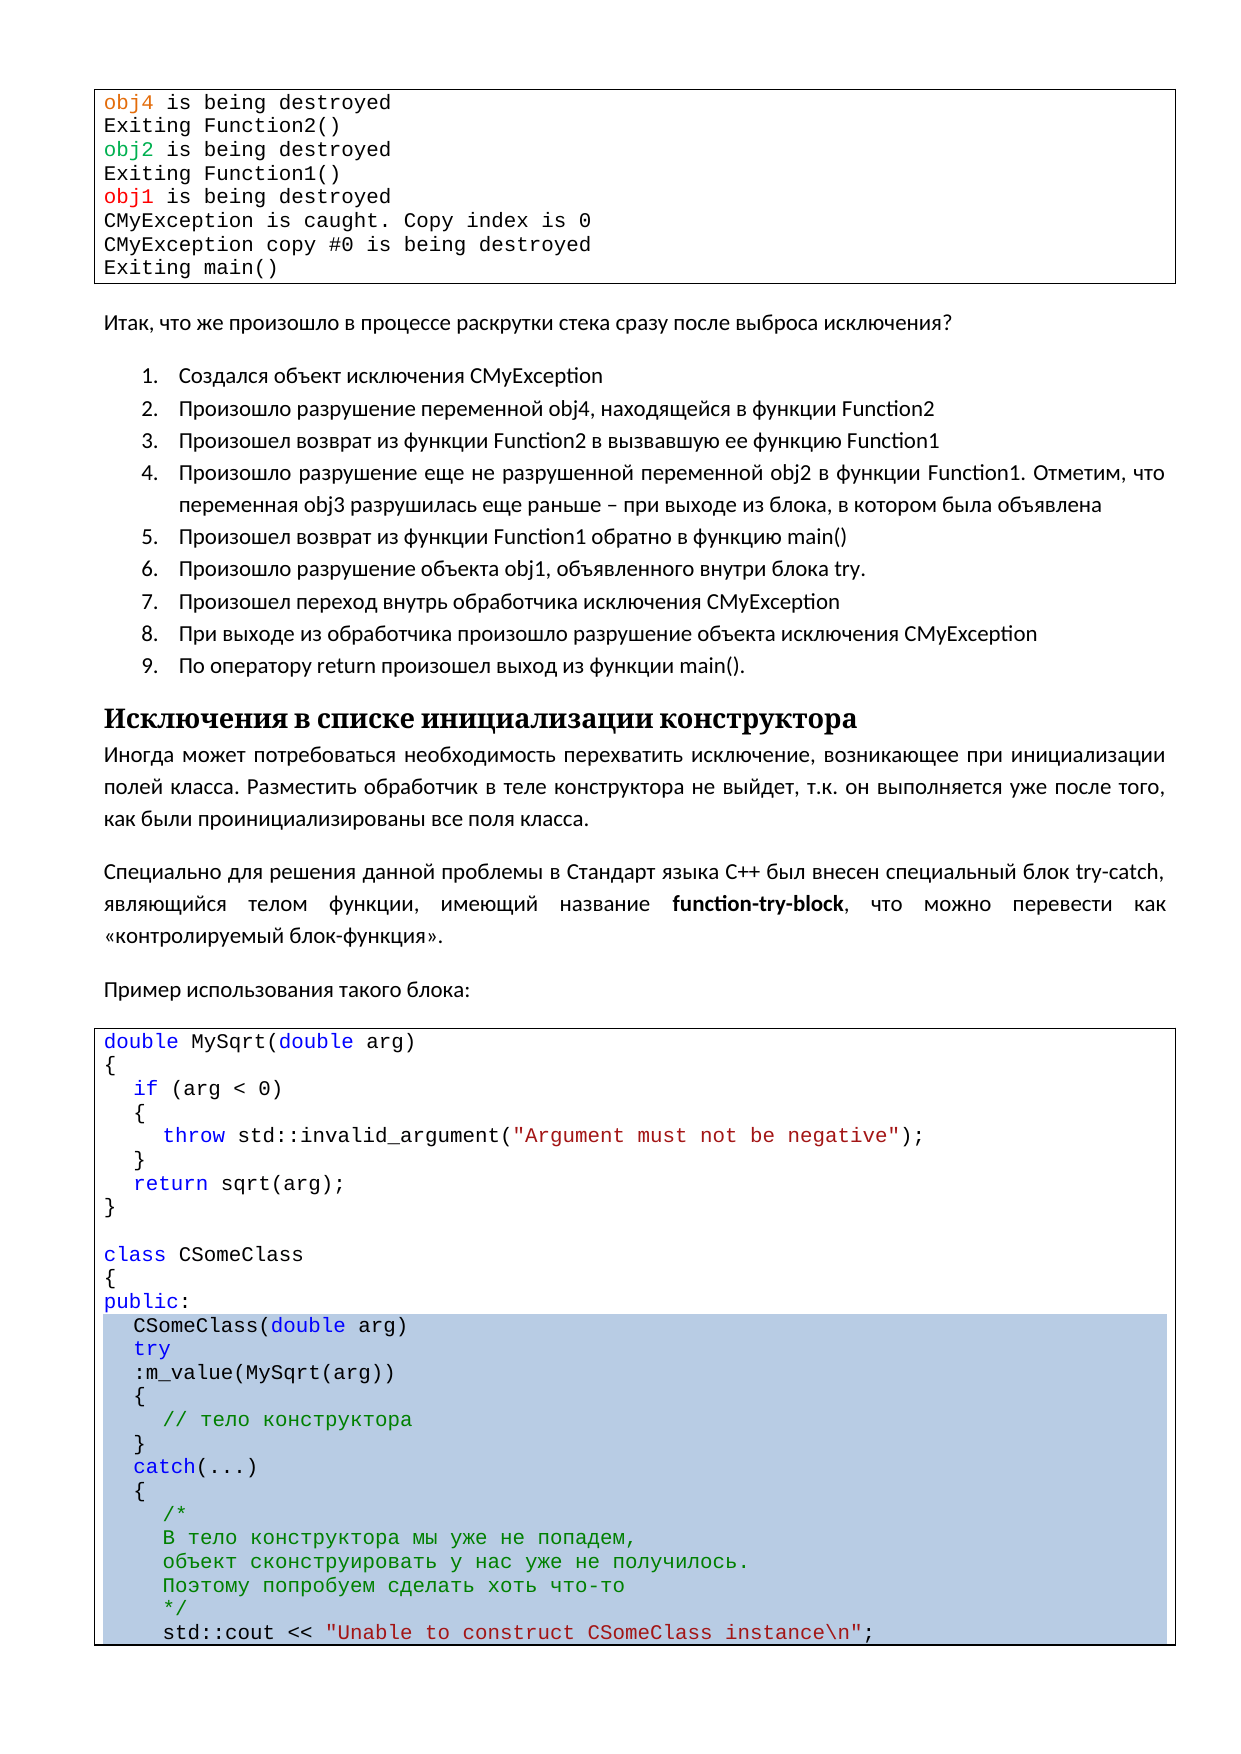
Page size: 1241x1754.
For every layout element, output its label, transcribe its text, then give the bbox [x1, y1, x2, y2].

text public: [103, 1291, 1167, 1314]
text { [103, 1054, 1167, 1078]
text obj1 is being destroyed [103, 186, 1167, 210]
text CMyException copy #0 is being destroyed [103, 234, 1167, 254]
list Создался объект исключения CMyException [141, 361, 1167, 389]
text { [103, 1386, 1167, 1409]
text class CSomeClass [103, 1244, 1167, 1267]
text // тело конструктора [103, 1409, 1167, 1433]
list При выходе из обработчика произошло разрушение объекта исключения CMyException [141, 619, 1167, 647]
text В тело конструктора мы уже не попадем, [103, 1527, 1167, 1551]
text } [103, 1196, 1167, 1220]
text } [103, 1433, 1167, 1456]
text { [103, 1480, 1167, 1504]
subtitle Исключения в списке инициализации конструктора [103, 704, 1167, 735]
text CMyException is caught. Copy index is 0 [103, 210, 1167, 234]
text /* [103, 1504, 1167, 1527]
text Иногда может потребоваться необходимость перехватить исключение, возникающее при инициализации полей класса. Разместить обработчик в теле конструктора не выйдет, т.к. он выполняется уже после того, как были проинициализированы все поля класса. [103, 740, 1167, 832]
list Произошло разрушение еще не разрушенной переменной obj2 в функции Function1. Отметим, что переменная obj3 разрушилась еще раньше – при выходе из блока, в котором была объявлена [141, 458, 1167, 518]
text obj4 is being destroyed [95, 90, 1175, 115]
text Специально для решения данной проблемы в Стандарт языка C++ был внесен специальный блок try-catch, являющийся телом функции, имеющий название function-try-block, что можно перевести как «контролируемый блок-функция». [103, 857, 1167, 950]
list По оператору return произошел выход из функции main(). [141, 651, 1167, 679]
text Exiting main() [95, 254, 1175, 283]
text catch(...) [103, 1456, 1167, 1480]
text Exiting Function1() [103, 163, 1167, 186]
text return sqrt(arg); [103, 1173, 1167, 1196]
text Пример использования такого блока: [103, 975, 1167, 1003]
text Итак, что же произошло в процессе раскрутки стека сразу после выброса исключения? [103, 308, 1167, 336]
text try [103, 1338, 1167, 1362]
list Произошел переход внутрь обработчика исключения CMyException [141, 587, 1167, 615]
text Поэтому попробуем сделать хоть что-то [103, 1575, 1167, 1598]
list Произошло разрушение переменной obj4, находящейся в функции Function2 [141, 394, 1167, 422]
text Exiting Function2() [103, 115, 1167, 139]
text CSomeClass(double arg) [103, 1314, 1167, 1338]
text throw std::invalid_argument("Argument must not be negative"); [103, 1125, 1167, 1149]
text { [103, 1102, 1167, 1125]
text double MySqrt(double arg) [95, 1029, 1175, 1054]
list Произошло разрушение объекта obj1, объявленного внутри блока try. [141, 554, 1167, 583]
list Произошел возврат из функции Function2 в вызвавшую ее функцию Function1 [141, 426, 1167, 454]
text объект сконструировать у нас уже не получилось. [103, 1551, 1167, 1575]
text std::cout << "Unable to construct CSomeClass instance\n"; [103, 1622, 1167, 1644]
text */ [103, 1598, 1167, 1622]
text obj2 is being destroyed [103, 139, 1167, 163]
text } [103, 1149, 1167, 1173]
text :m_value(MySqrt(arg)) [103, 1362, 1167, 1386]
list Произошел возврат из функции Function1 обратно в функцию main() [141, 522, 1167, 550]
text { [103, 1267, 1167, 1291]
text if (arg < 0) [103, 1078, 1167, 1102]
